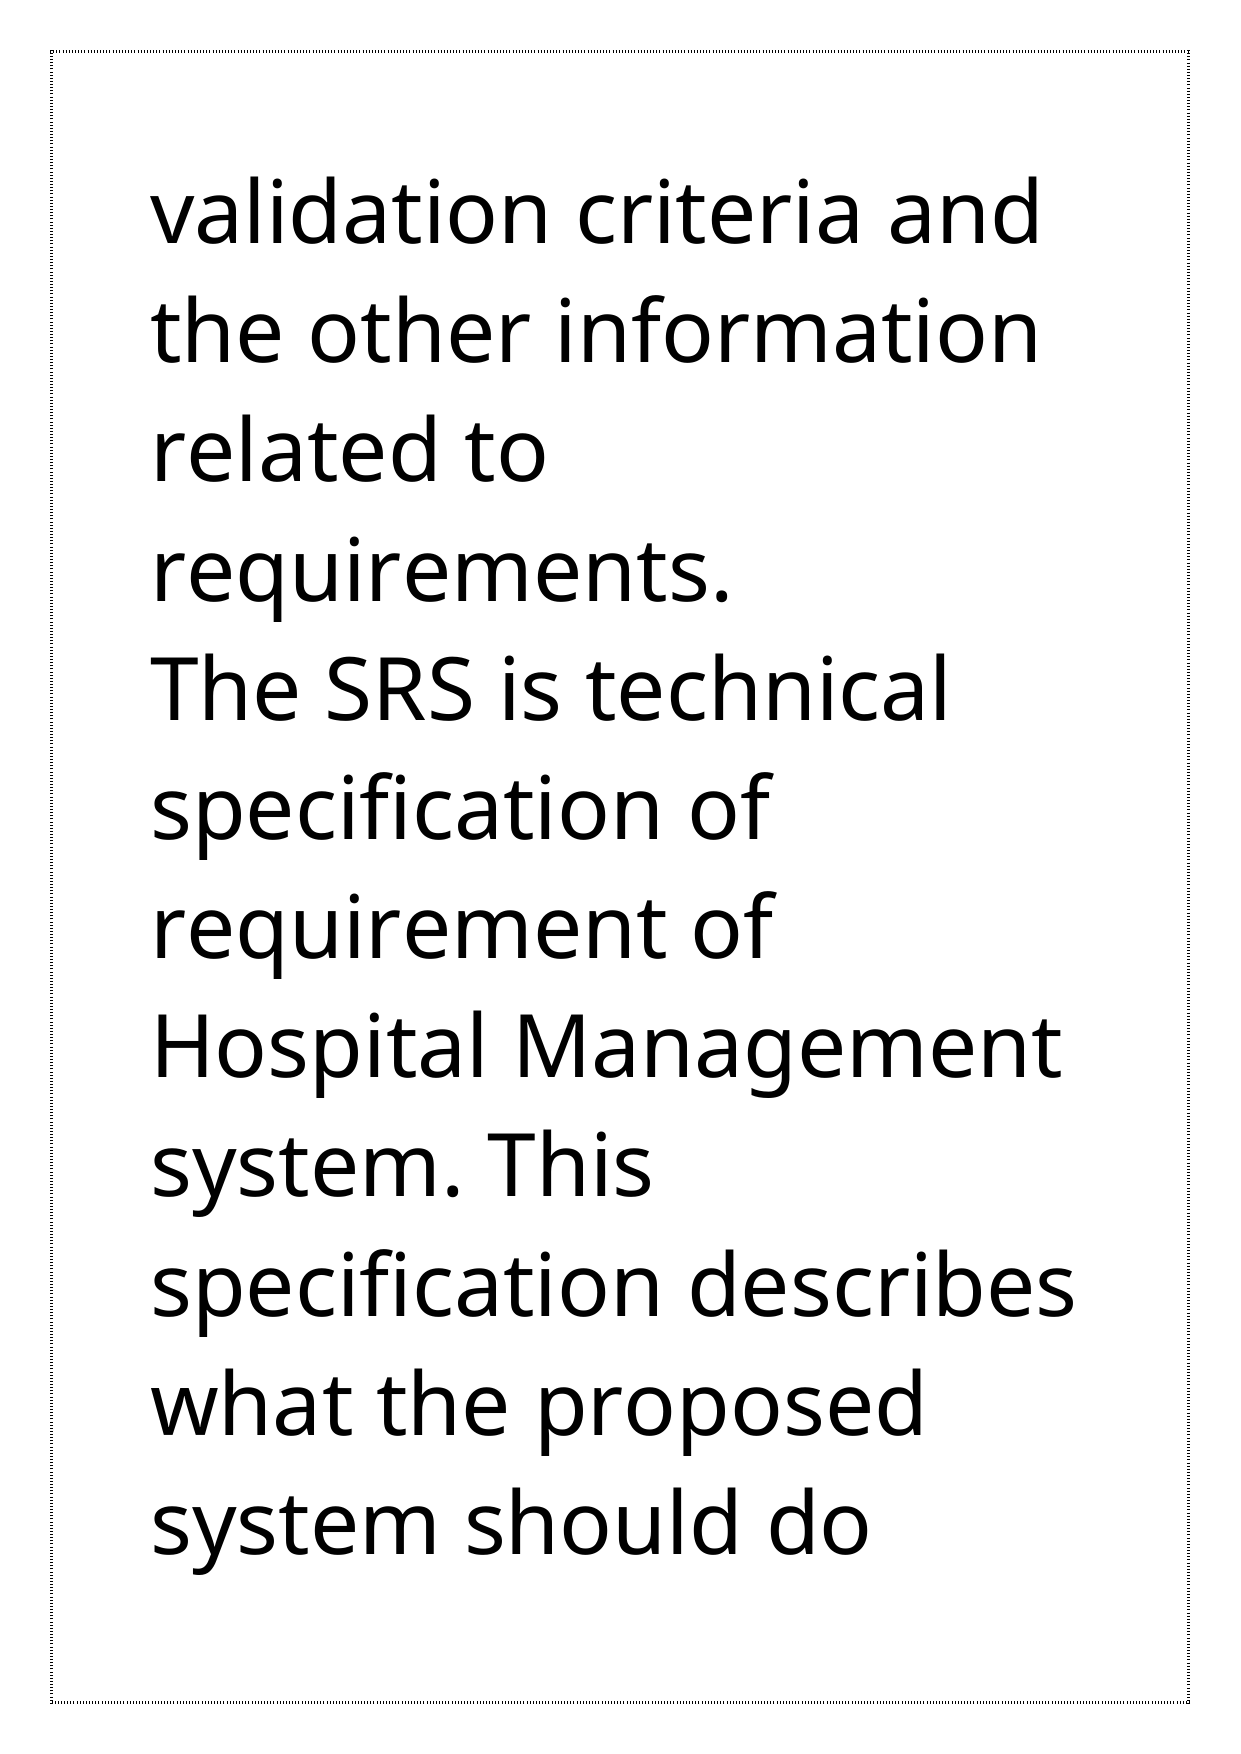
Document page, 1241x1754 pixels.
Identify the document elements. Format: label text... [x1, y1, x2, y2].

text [150, 1222, 1090, 1580]
text validation criteria and the other information related to requirements. [150, 150, 1090, 627]
text The SRS is technical specification of requirement of Hospital Management system. This [150, 627, 1090, 1222]
